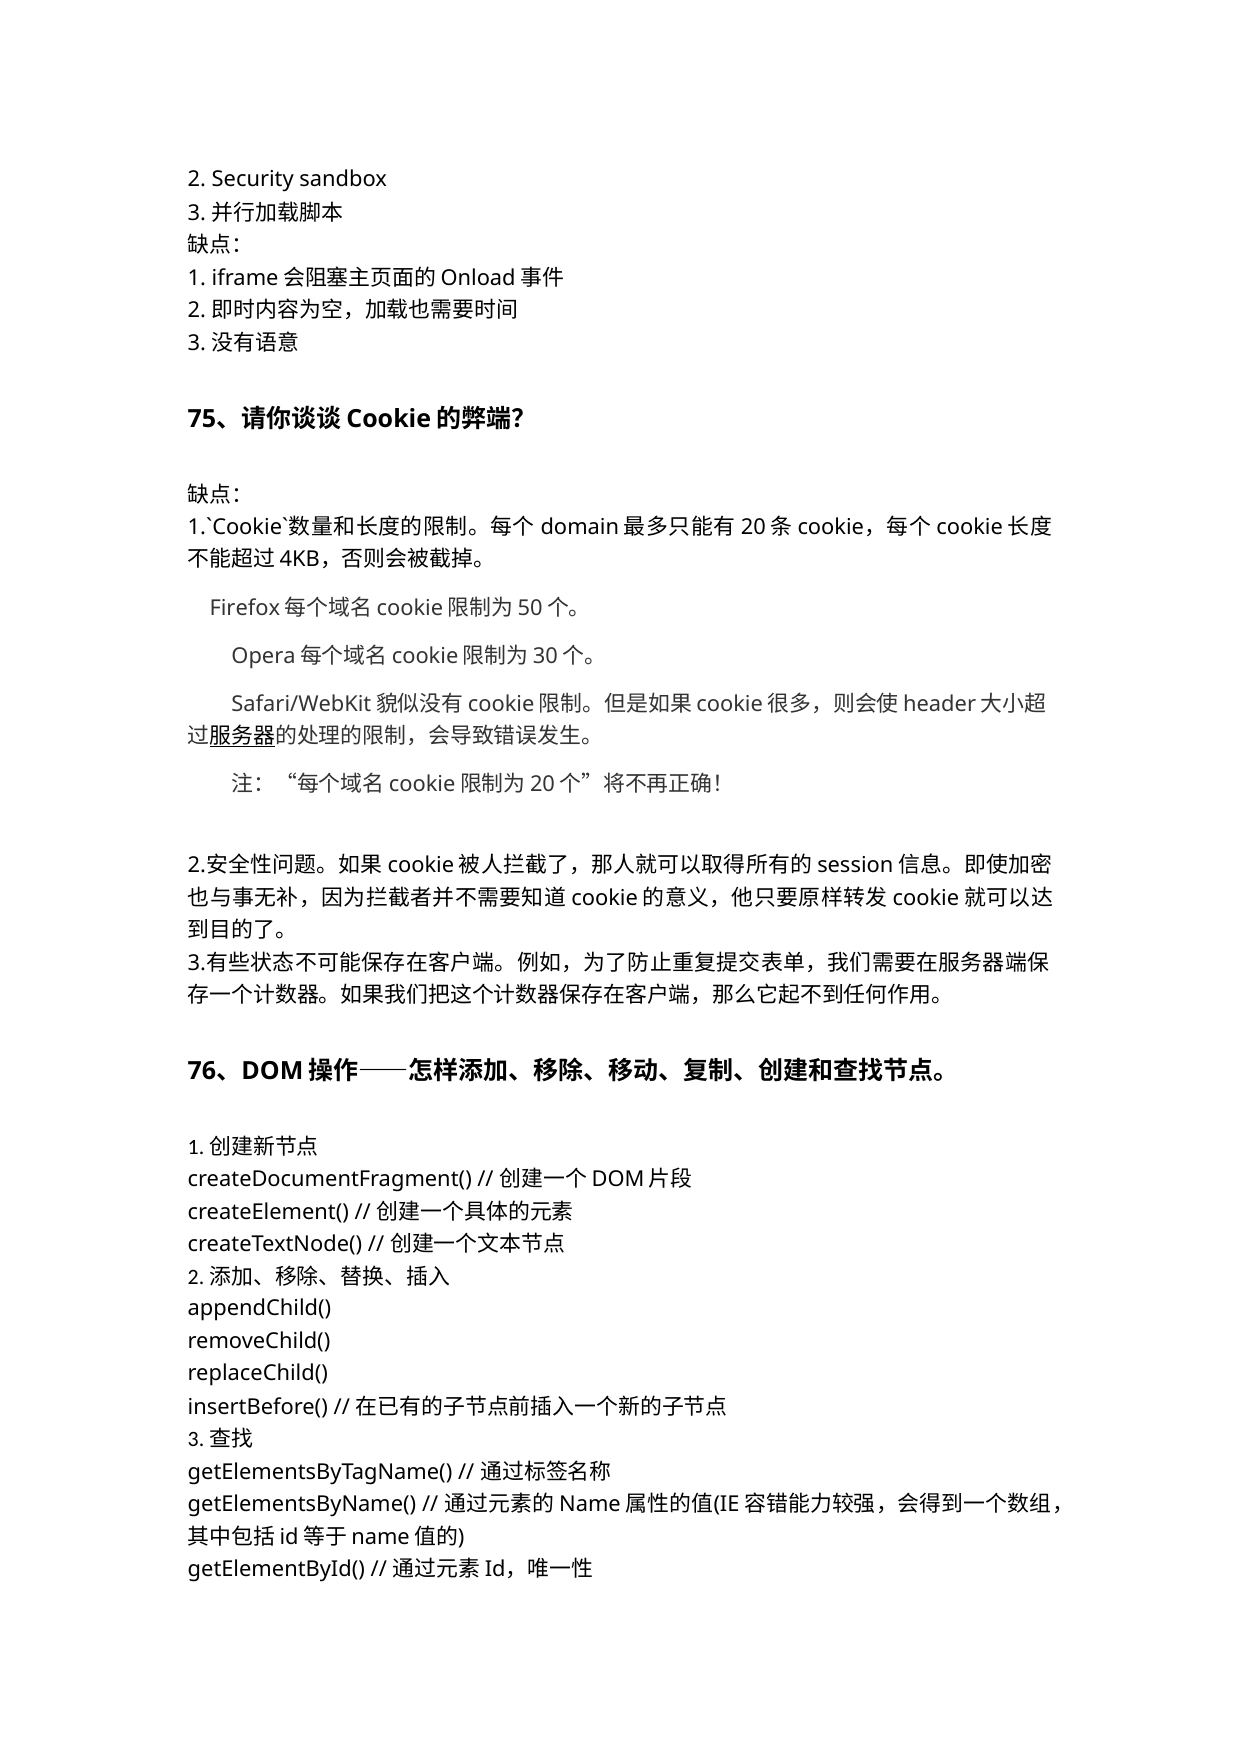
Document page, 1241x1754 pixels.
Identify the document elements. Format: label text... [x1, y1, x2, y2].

text Firefox每个域名cookie限制为50个。 [187, 589, 1053, 622]
text 1. iframe会阻塞主页面的Onload事件 [187, 259, 1053, 292]
text 3. 查找 [187, 1421, 1053, 1453]
text 缺点： [187, 476, 1053, 509]
text insertBefore() // 在已有的子节点前插入一个新的子节点 [187, 1388, 1053, 1421]
text 3.有些状态不可能保存在客户端。例如，为了防止重复提交表单，我们需要在服务器端保存一个计数器。如果我们把这个计数器保存在客户端，那么它起不到任何作用。 [187, 944, 1053, 1009]
text 1. 创建新节点 [187, 1128, 1053, 1161]
text Safari/WebKit貌似没有cookie限制。但是如果cookie很多，则会使header大小超过服务器的处理的限制，会导致错误发生。 [187, 686, 1053, 751]
text replaceChild() [187, 1356, 1053, 1388]
text createTextNode() // 创建一个文本节点 [187, 1226, 1053, 1258]
text createElement() // 创建一个具体的元素 [187, 1193, 1053, 1226]
text 缺点： [187, 227, 1053, 259]
text getElementsByName() // 通过元素的Name属性的值(IE容错能力较强，会得到一个数组，其中包括id等于name值的) [187, 1486, 1053, 1551]
text removeChild() [187, 1323, 1053, 1356]
subtitle 75、请你谈谈Cookie的弊端？ [187, 384, 1053, 449]
text Opera每个域名cookie限制为30个。 [187, 637, 1053, 670]
text 3. 并行加载脚本 [187, 194, 1053, 227]
text 2. Security sandbox [187, 162, 1053, 194]
text createDocumentFragment() // 创建一个DOM片段 [187, 1161, 1053, 1193]
text 2.安全性问题。如果cookie被人拦截了，那人就可以取得所有的session信息。即使加密也与事无补，因为拦截者并不需要知道cookie的意义，他只要原样转发cookie就可以达到目的了。 [187, 847, 1053, 944]
text 2. 添加、移除、替换、插入 [187, 1258, 1053, 1291]
text 注：“每个域名cookie限制为20个”将不再正确！ [187, 766, 1053, 799]
text 3. 没有语意 [187, 324, 1053, 357]
subtitle 76、DOM操作——怎样添加、移除、移动、复制、创建和查找节点。 [187, 1036, 1053, 1101]
text 2. 即时内容为空，加载也需要时间 [187, 292, 1053, 324]
text 1.`Cookie`数量和长度的限制。每个domain最多只能有20条cookie，每个cookie长度不能超过4KB，否则会被截掉。 [187, 509, 1053, 574]
text getElementById() // 通过元素Id，唯一性 [187, 1551, 1053, 1583]
text appendChild() [187, 1291, 1053, 1323]
text getElementsByTagName() // 通过标签名称 [187, 1453, 1053, 1486]
